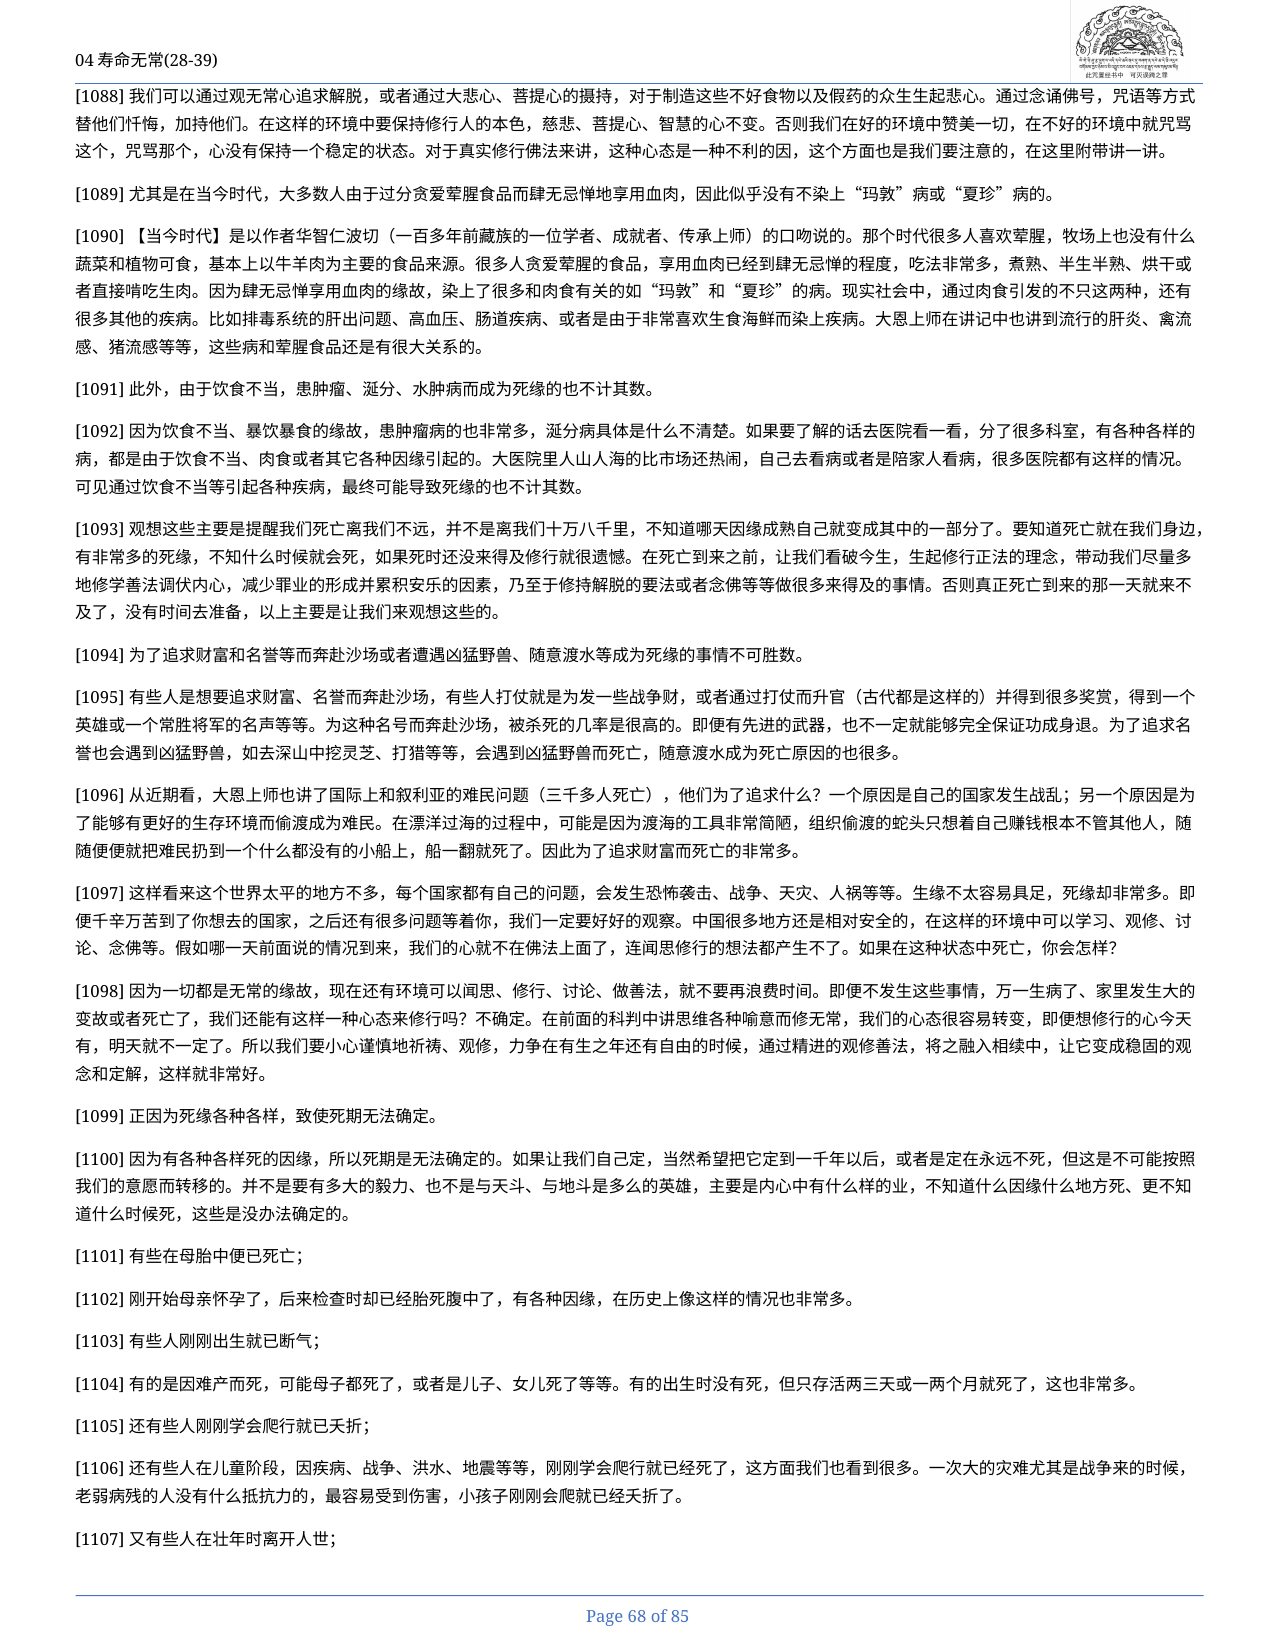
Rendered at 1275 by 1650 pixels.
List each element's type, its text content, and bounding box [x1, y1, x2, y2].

text [1101] 有些在母胎中便已死亡； [75, 1243, 1200, 1268]
text [1089] 尤其是在当今时代，大多数人由于过分贪爱荤腥食品而肆无忌惮地享用血肉，因此似乎没有不染上“玛敦”病或“夏珍”病的。 [75, 181, 1200, 205]
text [1093] 观想这些主要是提醒我们死亡离我们不远，并不是离我们十万八千里，不知道哪天因缘成熟自己就变成其中的一部分了。要知道死亡就在我们身边，有非常多的死缘，不知什么时候就会死，如果死时还没来得及修行就很遗憾。在死亡到来之前，让我们看破今生，生起修行正法的理念，带动我们尽量多地修学善法调伏内心，减少罪业的形成并累积安乐的因素，乃至于修持解脱的要法或者念佛等等做很多来得及的事情。否则真正死亡到来的那一天就来不及了，没有时间去准备，以上主要是让我们来观想这些的。 [75, 516, 1200, 624]
text [1094] 为了追求财富和名誉等而奔赴沙场或者遭遇凶猛野兽、随意渡水等成为死缘的事情不可胜数。 [75, 642, 1200, 666]
text [1104] 有的是因难产而死，可能母子都死了，或者是儿子、女儿死了等等。有的出生时没有死，但只存活两三天或一两个月就死了，这也非常多。 [75, 1371, 1200, 1395]
text [1092] 因为饮食不当、暴饮暴食的缘故，患肿瘤病的也非常多，涎分病具体是什么不清楚。如果要了解的话去医院看一看，分了很多科室，有各种各样的病，都是由于饮食不当、肉食或者其它各种因缘引起的。大医院里人山人海的比市场还热闹，自己去看病或者是陪家人看病，很多医院都有这样的情况。可见通过饮食不当等引起各种疾病，最终可能导致死缘的也不计其数。 [75, 418, 1200, 498]
text [1088] 我们可以通过观无常心追求解脱，或者通过大悲心、菩提心的摄持，对于制造这些不好食物以及假药的众生生起悲心。通过念诵佛号，咒语等方式替他们忏悔，加持他们。在这样的环境中要保持修行人的本色，慈悲、菩提心、智慧的心不变。否则我们在好的环境中赞美一切，在不好的环境中就咒骂这个，咒骂那个，心没有保持一个稳定的状态。对于真实修行佛法来讲，这种心态是一种不利的因，这个方面也是我们要注意的，在这里附带讲一讲。 [75, 83, 1200, 162]
text [1102] 刚开始母亲怀孕了，后来检查时却已经胎死腹中了，有各种因缘，在历史上像这样的情况也非常多。 [75, 1286, 1200, 1310]
text [1090] 【当今时代】是以作者华智仁波切（一百多年前藏族的一位学者、成就者、传承上师）的口吻说的。那个时代很多人喜欢荤腥，牧场上也没有什么蔬菜和植物可食，基本上以牛羊肉为主要的食品来源。很多人贪爱荤腥的食品，享用血肉已经到肆无忌惮的程度，吃法非常多，煮熟、半生半熟、烘干或者直接啃吃生肉。因为肆无忌惮享用血肉的缘故，染上了很多和肉食有关的如“玛敦”和“夏珍”的病。现实社会中，通过肉食引发的不只这两种，还有很多其他的疾病。比如排毒系统的肝出问题、高血压、肠道疾病、或者是由于非常喜欢生食海鲜而染上疾病。大恩上师在讲记中也讲到流行的肝炎、禽流感、猪流感等等，这些病和荤腥食品还是有很大关系的。 [75, 223, 1200, 358]
text [1096] 从近期看，大恩上师也讲了国际上和叙利亚的难民问题（三千多人死亡），他们为了追求什么？一个原因是自己的国家发生战乱；另一个原因是为了能够有更好的生存环境而偷渡成为难民。在漂洋过海的过程中，可能是因为渡海的工具非常简陋，组织偷渡的蛇头只想着自己赚钱根本不管其他人，随随便便就把难民扔到一个什么都没有的小船上，船一翻就死了。因此为了追求财富而死亡的非常多。 [75, 782, 1200, 862]
text [1100] 因为有各种各样死的因缘，所以死期是无法确定的。如果让我们自己定，当然希望把它定到一千年以后，或者是定在永远不死，但这是不可能按照我们的意愿而转移的。并不是要有多大的毅力、也不是与天斗、与地斗是多么的英雄，主要是内心中有什么样的业，不知道什么因缘什么地方死、更不知道什么时候死，这些是没办法确定的。 [75, 1146, 1200, 1225]
text [1095] 有些人是想要追求财富、名誉而奔赴沙场，有些人打仗就是为发一些战争财，或者通过打仗而升官（古代都是这样的）并得到很多奖赏，得到一个英雄或一个常胜将军的名声等等。为这种名号而奔赴沙场，被杀死的几率是很高的。即便有先进的武器，也不一定就能够完全保证功成身退。为了追求名誉也会遇到凶猛野兽，如去深山中挖灵芝、打猎等等，会遇到凶猛野兽而死亡，随意渡水成为死亡原因的也很多。 [75, 684, 1200, 764]
text [1097] 这样看来这个世界太平的地方不多，每个国家都有自己的问题，会发生恐怖袭击、战争、天灾、人祸等等。生缘不太容易具足，死缘却非常多。即便千辛万苦到了你想去的国家，之后还有很多问题等着你，我们一定要好好的观察。中国很多地方还是相对安全的，在这样的环境中可以学习、观修、讨论、念佛等。假如哪一天前面说的情况到来，我们的心就不在佛法上面了，连闻思修行的想法都产生不了。如果在这种状态中死亡，你会怎样？ [75, 880, 1200, 959]
text [1099] 正因为死缘各种各样，致使死期无法确定。 [75, 1103, 1200, 1127]
text [1098] 因为一切都是无常的缘故，现在还有环境可以闻思、修行、讨论、做善法，就不要再浪费时间。即便不发生这些事情，万一生病了、家里发生大的变故或者死亡了，我们还能有这样一种心态来修行吗？不确定。在前面的科判中讲思维各种喻意而修无常，我们的心态很容易转变，即便想修行的心今天有，明天就不一定了。所以我们要小心谨慎地祈祷、观修，力争在有生之年还有自由的时候，通过精进的观修善法，将之融入相续中，让它变成稳固的观念和定解，这样就非常好。 [75, 978, 1200, 1085]
text [1091] 此外，由于饮食不当，患肿瘤、涎分、水肿病而成为死缘的也不计其数。 [75, 376, 1200, 400]
text [1105] 还有些人刚刚学会爬行就已夭折； [75, 1413, 1200, 1437]
text [1107] 又有些人在壮年时离开人世； [75, 1526, 1200, 1550]
picture [1070, 0, 1190, 83]
text [1103] 有些人刚刚出生就已断气； [75, 1328, 1200, 1352]
text [1106] 还有些人在儿童阶段，因疾病、战争、洪水、地震等等，刚刚学会爬行就已经死了，这方面我们也看到很多。一次大的灾难尤其是战争来的时候，老弱病残的人没有什么抵抗力的，最容易受到伤害，小孩子刚刚会爬就已经夭折了。 [75, 1455, 1200, 1507]
